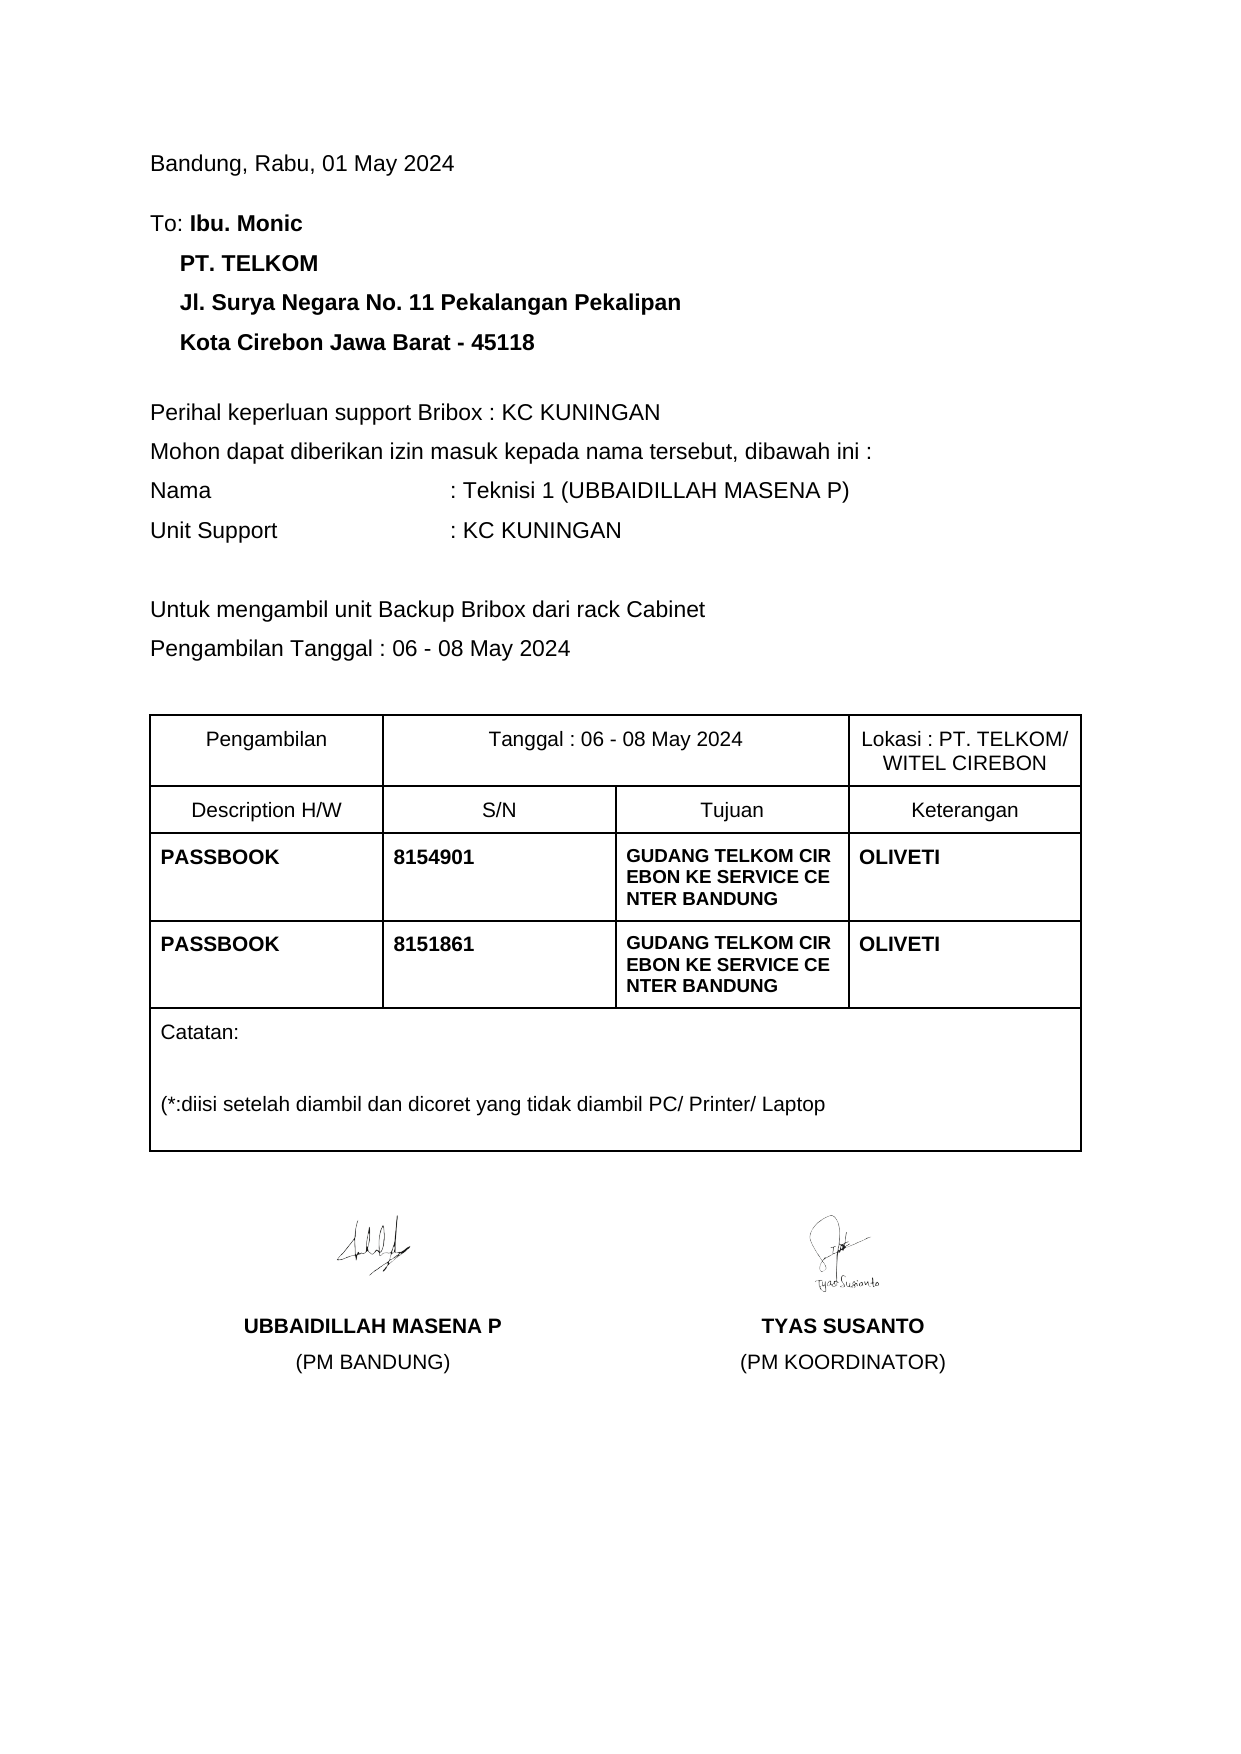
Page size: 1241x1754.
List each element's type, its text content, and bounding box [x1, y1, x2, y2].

text Untuk mengambil unit Backup Bribox dari rack Cabinet [150, 596, 1090, 622]
table_cell OLIVETI [850, 834, 1080, 920]
table_cell S/N [384, 787, 615, 832]
text Nama : Teknisi 1 (UBBAIDILLAH MASENA P) [150, 477, 1090, 504]
text Jl. Surya Negara No. 11 Pekalangan Pekalipan [150, 289, 1090, 316]
text Mohon dapat diberikan izin masuk kepada nama tersebut, dibawah ini : [150, 438, 1090, 464]
table_cell TYAS SUSANTO (PM KOORDINATOR) [608, 1304, 1078, 1396]
text Unit Support : KC KUNINGAN [150, 517, 1090, 543]
text To: Ibu. Monic [150, 210, 1090, 237]
table_cell GUDANG TELKOM CIREBON KE SERVICE CENTER BANDUNG [617, 834, 848, 920]
table_header [608, 1205, 1078, 1303]
table_cell 8154901 [384, 834, 615, 920]
text Pengambilan Tanggal : 06 - 08 May 2024 [150, 635, 1090, 662]
table_cell UBBAIDILLAH MASENA P (PM BANDUNG) [138, 1304, 608, 1396]
picture [333, 1214, 412, 1277]
text Kota Cirebon Jawa Barat - 45118 [150, 329, 1090, 355]
picture [806, 1214, 880, 1293]
table_header Lokasi : PT. TELKOM/WITEL CIREBON [850, 716, 1080, 785]
table_cell PASSBOOK [151, 922, 382, 1007]
table_header [138, 1205, 608, 1303]
table_cell PASSBOOK [151, 834, 382, 920]
table_cell Catatan: (*:diisi setelah diambil dan dicoret yang tidak diambil PC/ Printer/ Laptop [151, 1009, 1080, 1150]
table_cell Description H/W [151, 787, 382, 832]
text Perihal keperluan support Bribox : KC KUNINGAN [150, 398, 1090, 425]
table_cell Keterangan [850, 787, 1080, 832]
table_header Tanggal : 06 - 08 May 2024 [384, 716, 848, 785]
text Bandung, Rabu, 01 May 2024 [150, 150, 1090, 176]
table_cell Tujuan [617, 787, 848, 832]
table_cell GUDANG TELKOM CIREBON KE SERVICE CENTER BANDUNG [617, 922, 848, 1007]
table_cell 8151861 [384, 922, 615, 1007]
text PT. TELKOM [150, 250, 1090, 276]
table_cell OLIVETI [850, 922, 1080, 1007]
table_header Pengambilan [151, 716, 382, 785]
